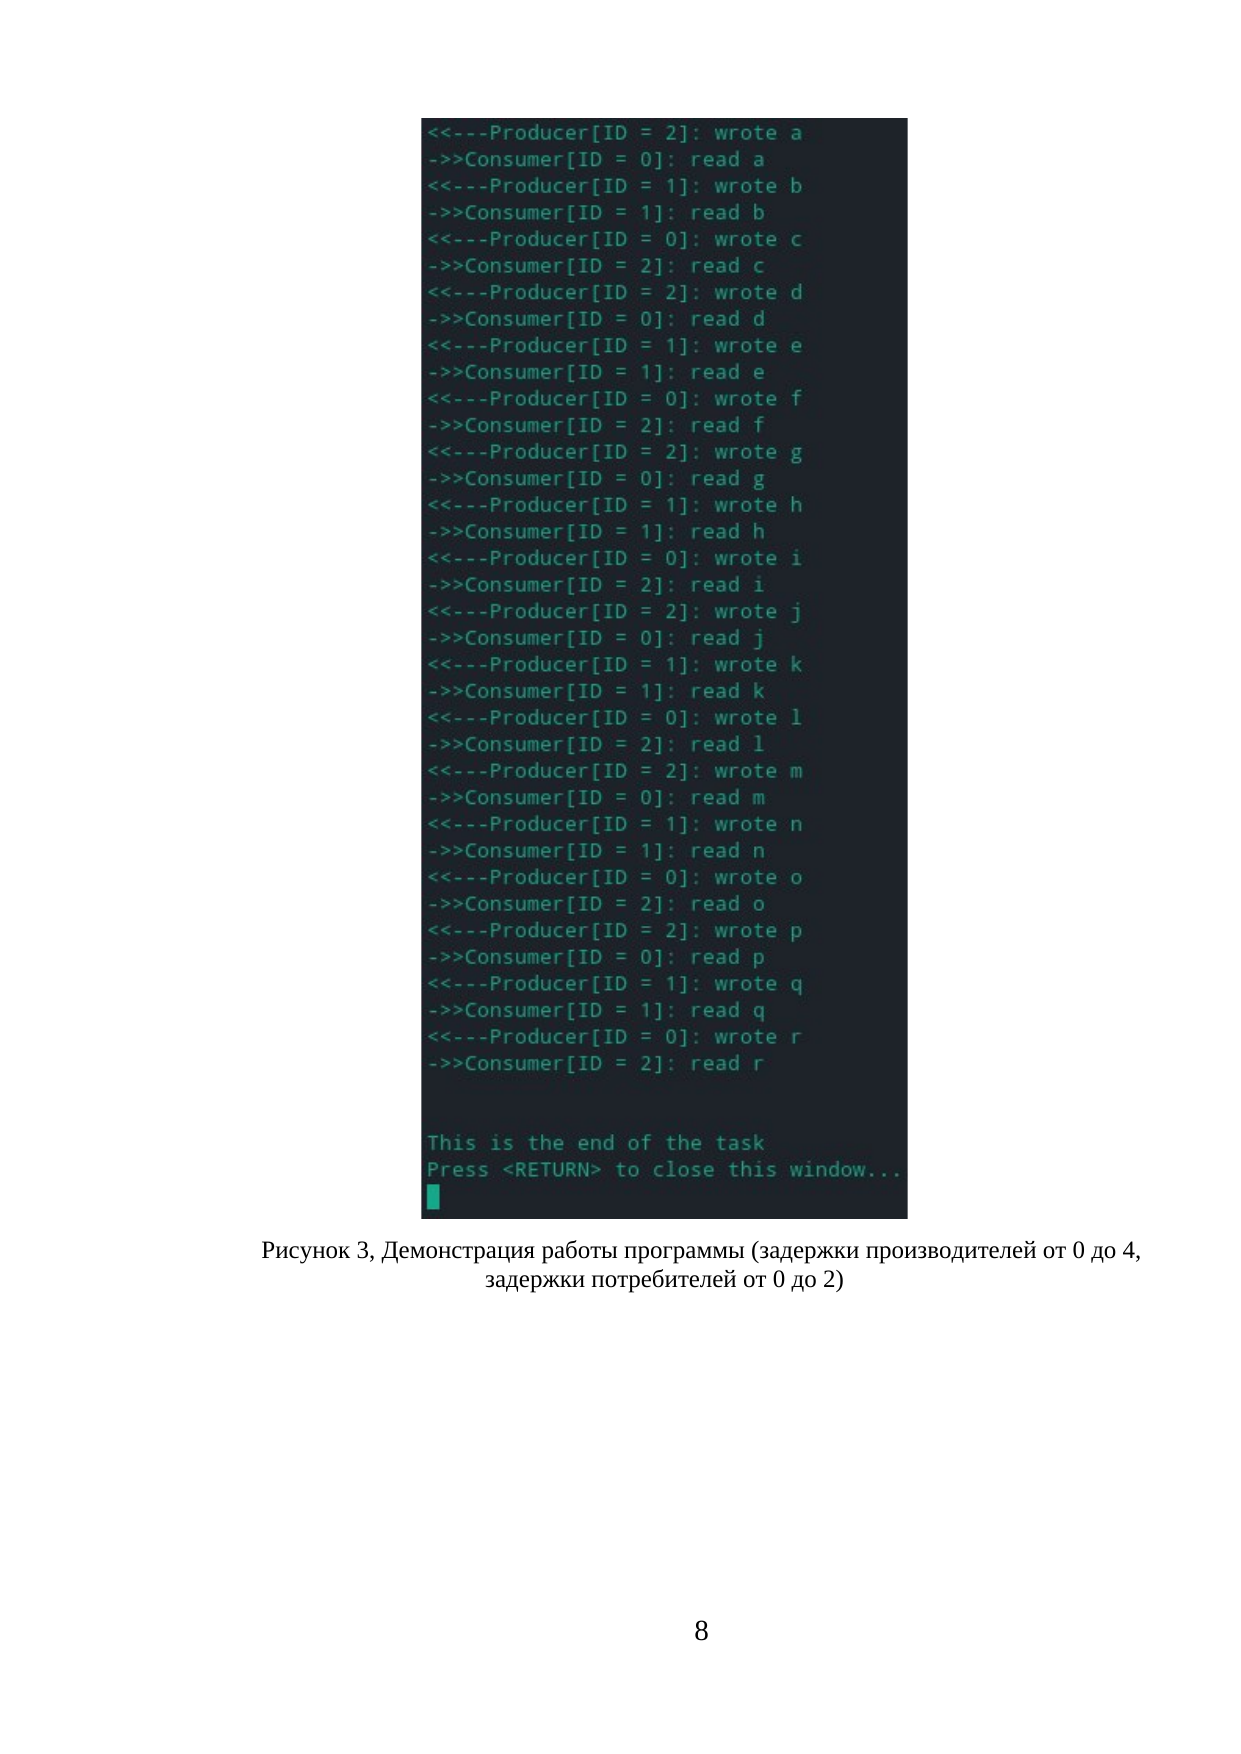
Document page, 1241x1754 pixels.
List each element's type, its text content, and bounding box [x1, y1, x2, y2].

picture [421, 118, 908, 1219]
text Рисунок 3, Демонстрация работы программы (задержки производителей от 0 до 4, задержки потребителей от 0 до 2) [177, 1235, 1152, 1292]
